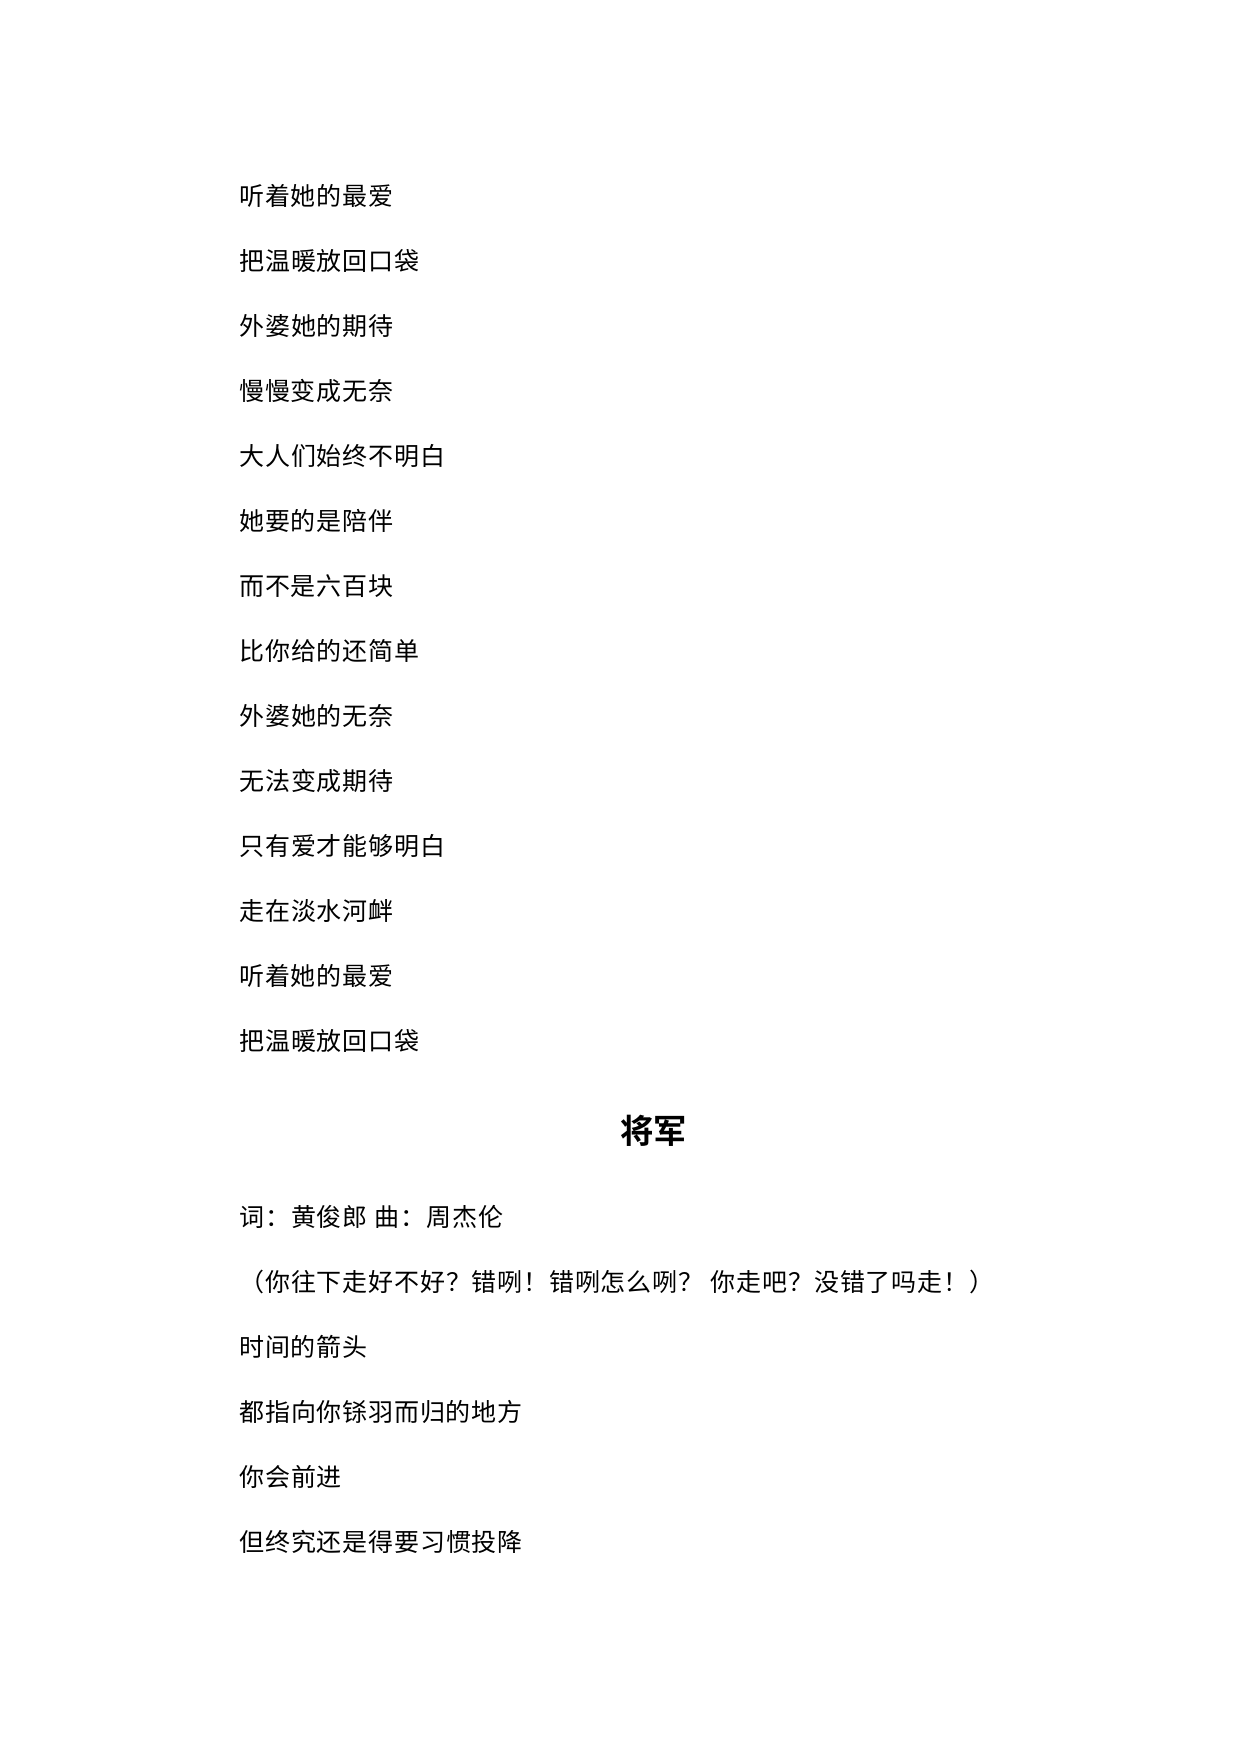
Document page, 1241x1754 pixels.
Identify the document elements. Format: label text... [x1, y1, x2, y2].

text 大人们始终不明白 [187, 422, 1053, 487]
text （你往下走好不好？错咧！错咧怎么咧？ 你走吧？没错了吗走！） [187, 1248, 1053, 1313]
text 把温暖放回口袋 [187, 227, 1053, 292]
text 听着她的最爱 [187, 162, 1053, 227]
text 走在淡水河衅 [187, 877, 1053, 942]
subtitle 将军 [187, 1097, 1053, 1162]
text 时间的箭头 [187, 1313, 1053, 1378]
text 慢慢变成无奈 [187, 357, 1053, 422]
text 你会前进 [187, 1443, 1053, 1508]
text 把温暖放回口袋 [187, 1007, 1053, 1072]
text 而不是六百块 [187, 552, 1053, 617]
text 都指向你铩羽而归的地方 [187, 1378, 1053, 1443]
text 外婆她的无奈 [187, 682, 1053, 747]
text 但终究还是得要习惯投降 [187, 1508, 1053, 1573]
text 外婆她的期待 [187, 292, 1053, 357]
text 无法变成期待 [187, 747, 1053, 812]
text 只有爱才能够明白 [187, 812, 1053, 877]
text 比你给的还简单 [187, 617, 1053, 682]
text 听着她的最爱 [187, 942, 1053, 1007]
text 她要的是陪伴 [187, 487, 1053, 552]
text 词：黄俊郎 曲：周杰伦 [187, 1183, 1053, 1248]
